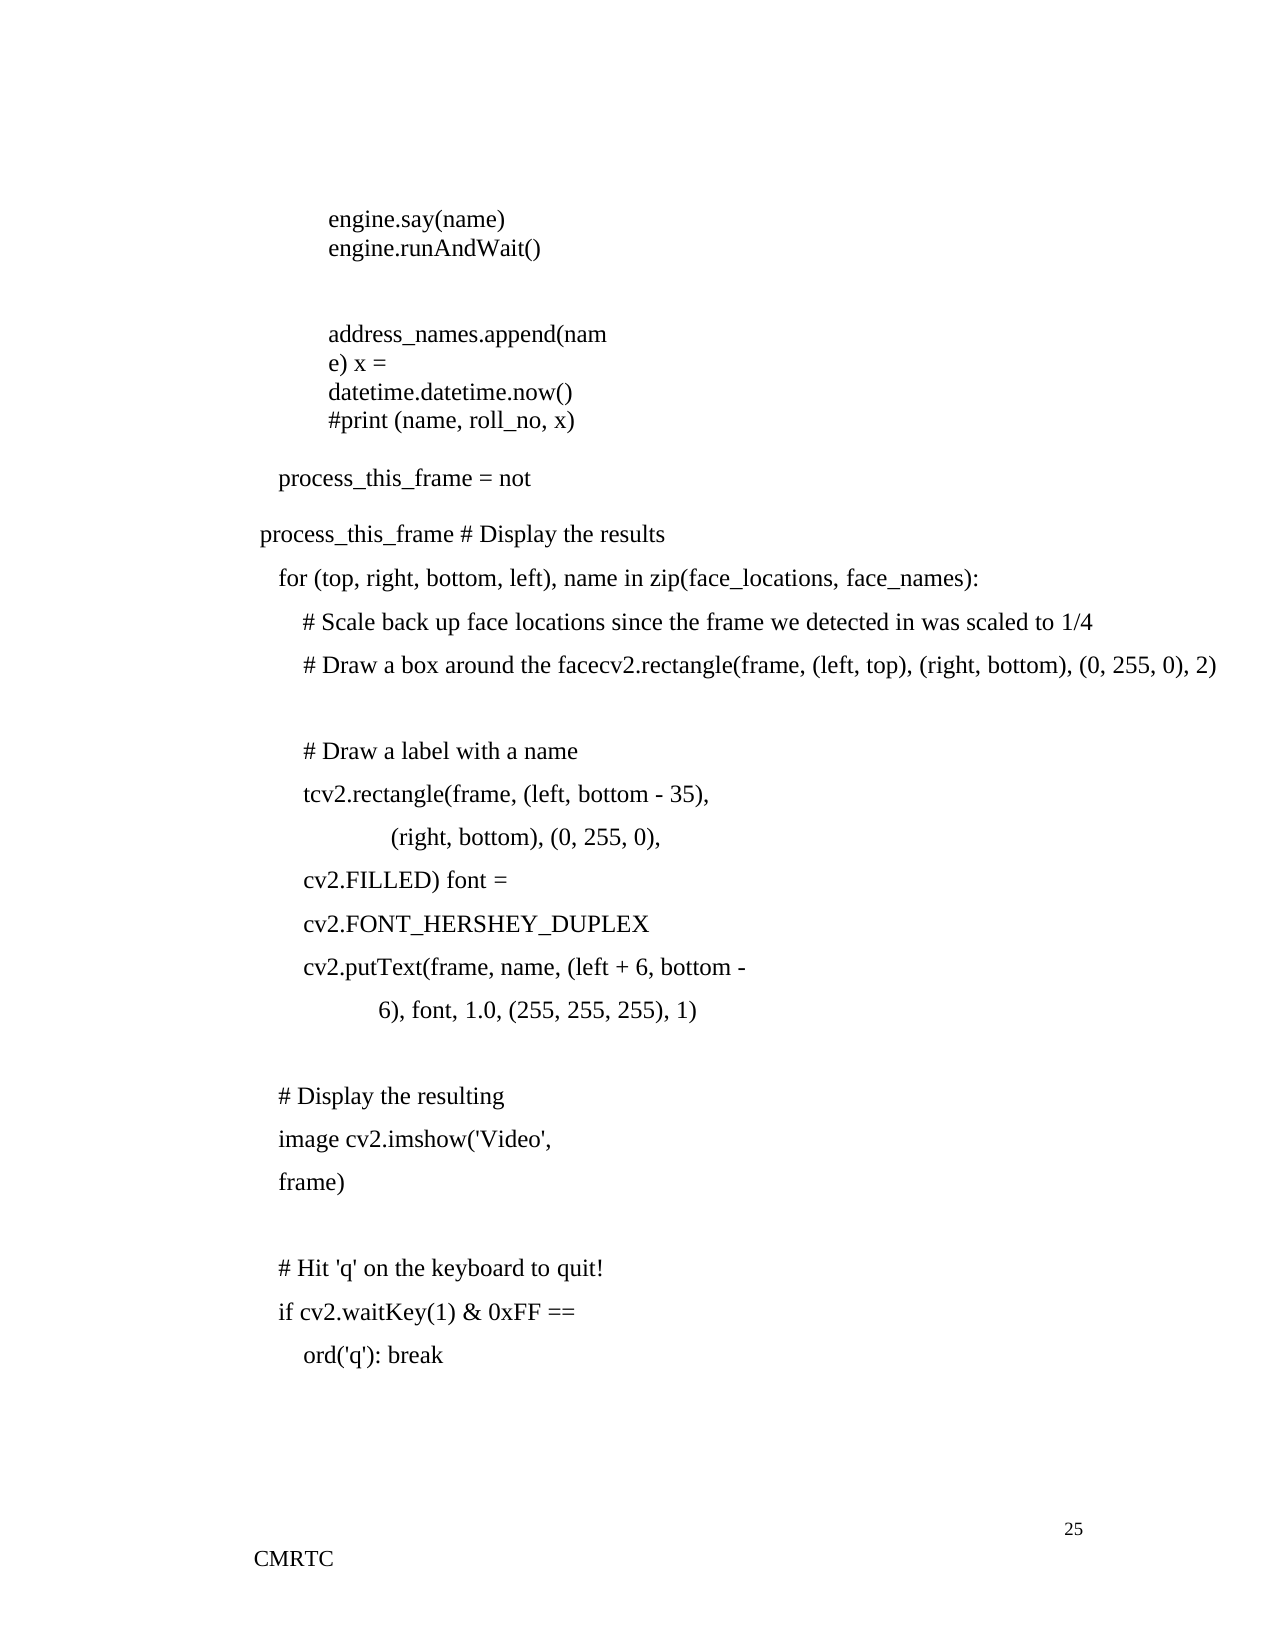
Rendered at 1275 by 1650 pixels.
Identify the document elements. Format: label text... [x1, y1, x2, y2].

text process_this_frame = not process_this_frame # Display the results [259, 436, 730, 548]
text if cv2.waitKey(1) & 0xFF == ord('q'): break [278, 1297, 658, 1369]
text engine.say(name) engine.runAndWait() [328, 204, 543, 262]
text # Draw a label with a name tcv2.rectangle(frame, (left, bottom - 35), [303, 736, 728, 808]
text # Display the resulting image cv2.imshow('Video', frame) [278, 1081, 571, 1196]
text (right, bottom), (0, 255, 0), cv2.FILLED) font = cv2.FONT_HERSHEY_DUPLEX [303, 822, 802, 937]
text address_names.append(nam e) x = datetime.datetime.now() #print (name, roll_no, x) [328, 319, 624, 434]
text # Hit 'q' on the keyboard to quit! [278, 1253, 1275, 1282]
text for (top, right, bottom, left), name in zip(face_locations, face_names): [278, 563, 1275, 592]
text cv2.putText(frame, name, (left + 6, bottom - 6), font, 1.0, (255, 255, 255), 1) [303, 952, 777, 1024]
text # Draw a box around the facecv2.rectangle(frame, (left, top), (right, bottom), (0, 255, 0), 2) [303, 650, 1275, 678]
text # Scale back up face locations since the frame we detected in was scaled to 1/4 [263, 607, 1132, 635]
